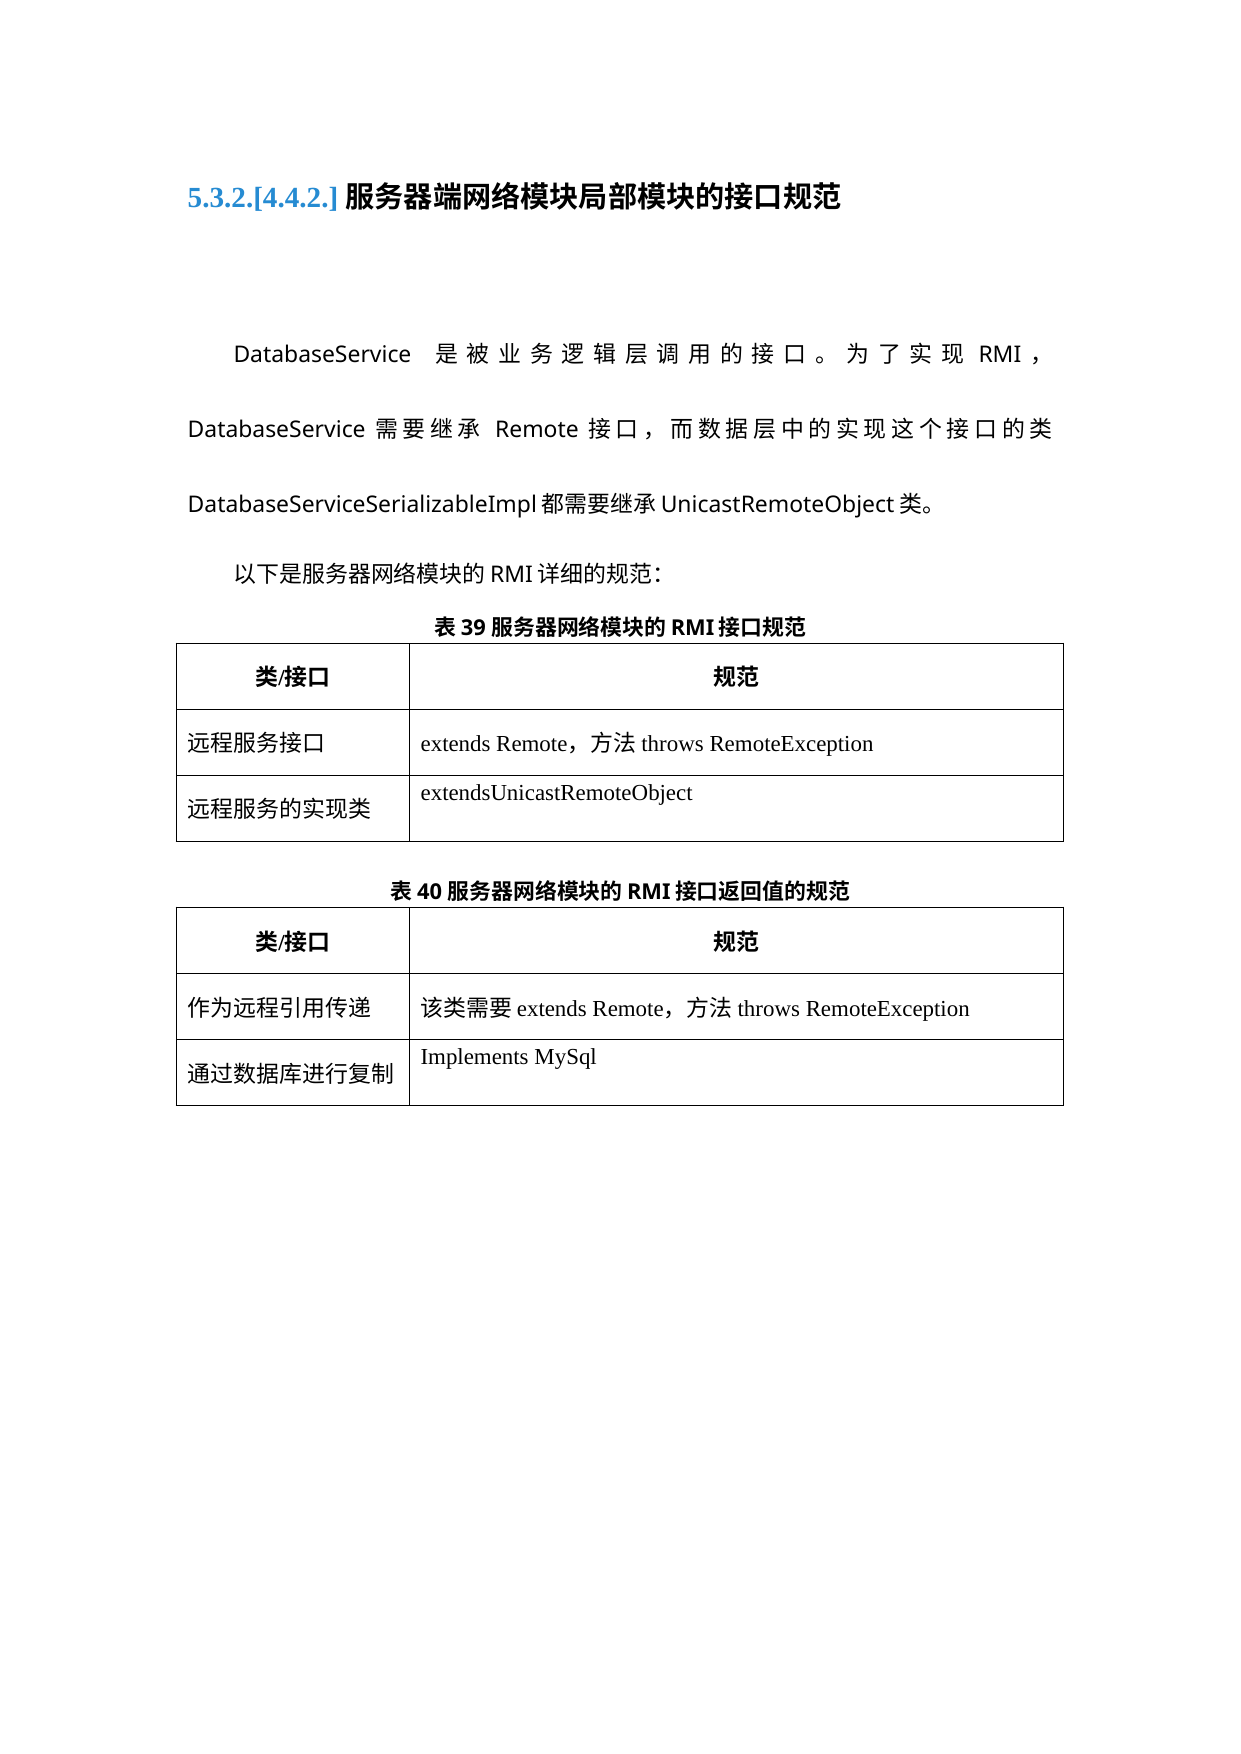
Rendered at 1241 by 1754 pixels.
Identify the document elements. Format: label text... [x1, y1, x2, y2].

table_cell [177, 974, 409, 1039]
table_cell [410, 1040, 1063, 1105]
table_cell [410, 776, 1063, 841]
text DatabaseService 是被业务逻辑层调用的接口。为了实现RMI， DatabaseService需要继承 Remote接口，而数据层中的实现这个接口的类DatabaseServiceSerializableImpl都需要继承UnicastRemoteObject类。 [187, 321, 1053, 535]
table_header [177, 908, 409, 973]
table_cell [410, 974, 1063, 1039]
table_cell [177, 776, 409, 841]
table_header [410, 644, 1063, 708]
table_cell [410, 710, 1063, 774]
text 表39 服务器网络模块的RMI接口规范 [187, 610, 1053, 642]
subtitle 服务器端网络模块局部模块的接口规范 [187, 162, 1053, 227]
text 表40 服务器网络模块的RMI接口返回值的规范 [187, 874, 1053, 907]
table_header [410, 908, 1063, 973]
text 以下是服务器网络模块的RMI详细的规范： [187, 540, 1053, 605]
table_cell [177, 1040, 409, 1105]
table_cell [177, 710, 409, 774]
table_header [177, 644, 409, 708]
